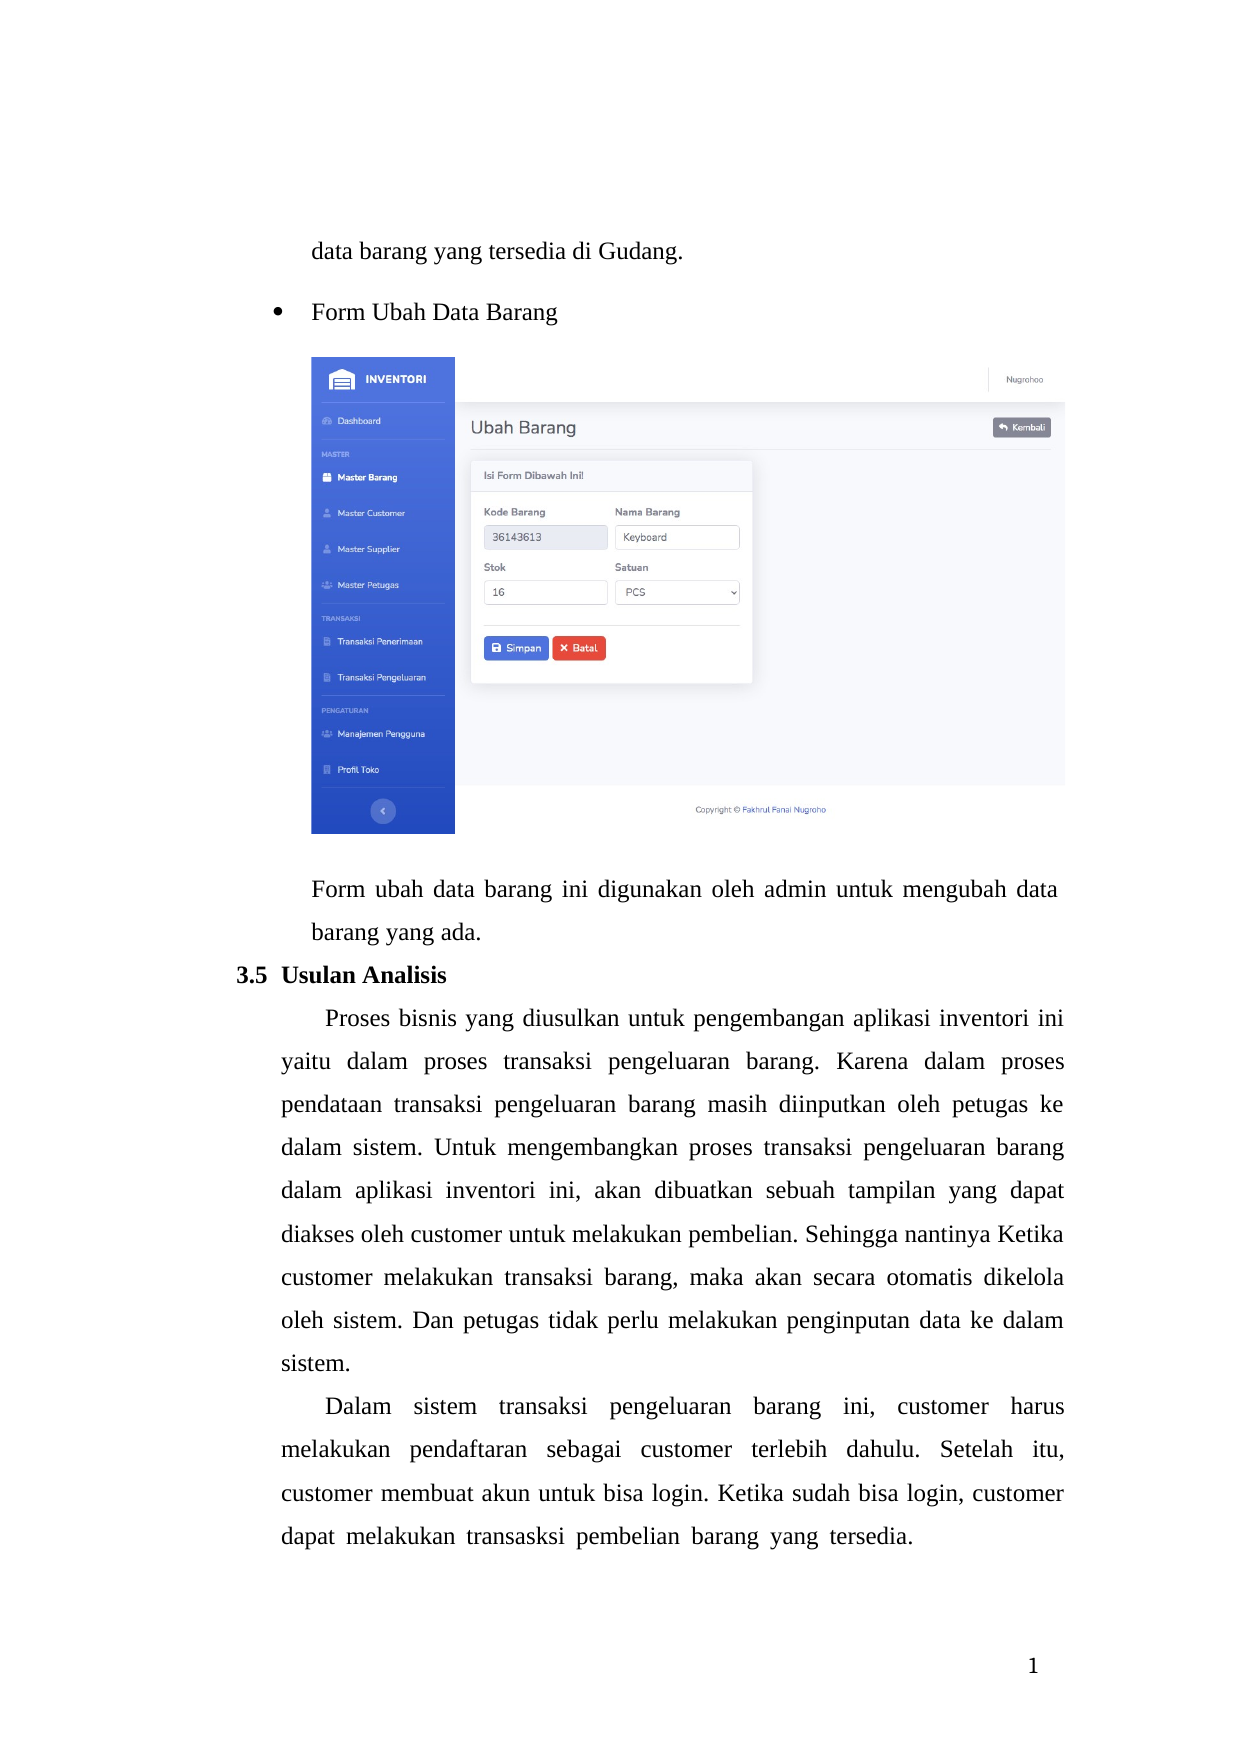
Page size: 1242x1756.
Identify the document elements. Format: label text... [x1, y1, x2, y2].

text Proses bisnis yang diusulkan untuk pengembangan aplikasi inventori ini yaitu dalam proses transaksi pengeluaran barang. Karena dalam proses pendataan transaksi pengeluaran barang masih diinputkan oleh petugas ke dalam sistem. Untuk mengembangkan proses transaksi pengeluaran barang dalam aplikasi inventori ini, akan dibuatkan sebuah tampilan yang dapat diakses oleh customer untuk melakukan pembelian. Sehingga nantinya Ketika customer melakukan transaksi barang, maka akan secara otomatis dikelola oleh sistem. Dan petugas tidak perlu melakukan penginputan data ke dalam sistem. [281, 1003, 1065, 1377]
list Form Ubah Data Barang [274, 297, 1079, 326]
text Form ubah data barang ini digunakan oleh admin untuk mengubah data barang yang ada. [311, 834, 1058, 946]
text Dalam sistem transaksi pengeluaran barang ini, customer harus melakukan pendaftaran sebagai customer terlebih dahulu. Setelah itu, customer membuat akun untuk bisa login. Ketika sudah bisa login, customer dapat melakukan transasksi pembelian barang yang tersedia. [281, 1391, 1065, 1549]
picture [311, 357, 1066, 834]
subtitle Usulan Analisis [236, 960, 1079, 989]
text data barang yang tersedia di Gudang. [311, 236, 1079, 265]
